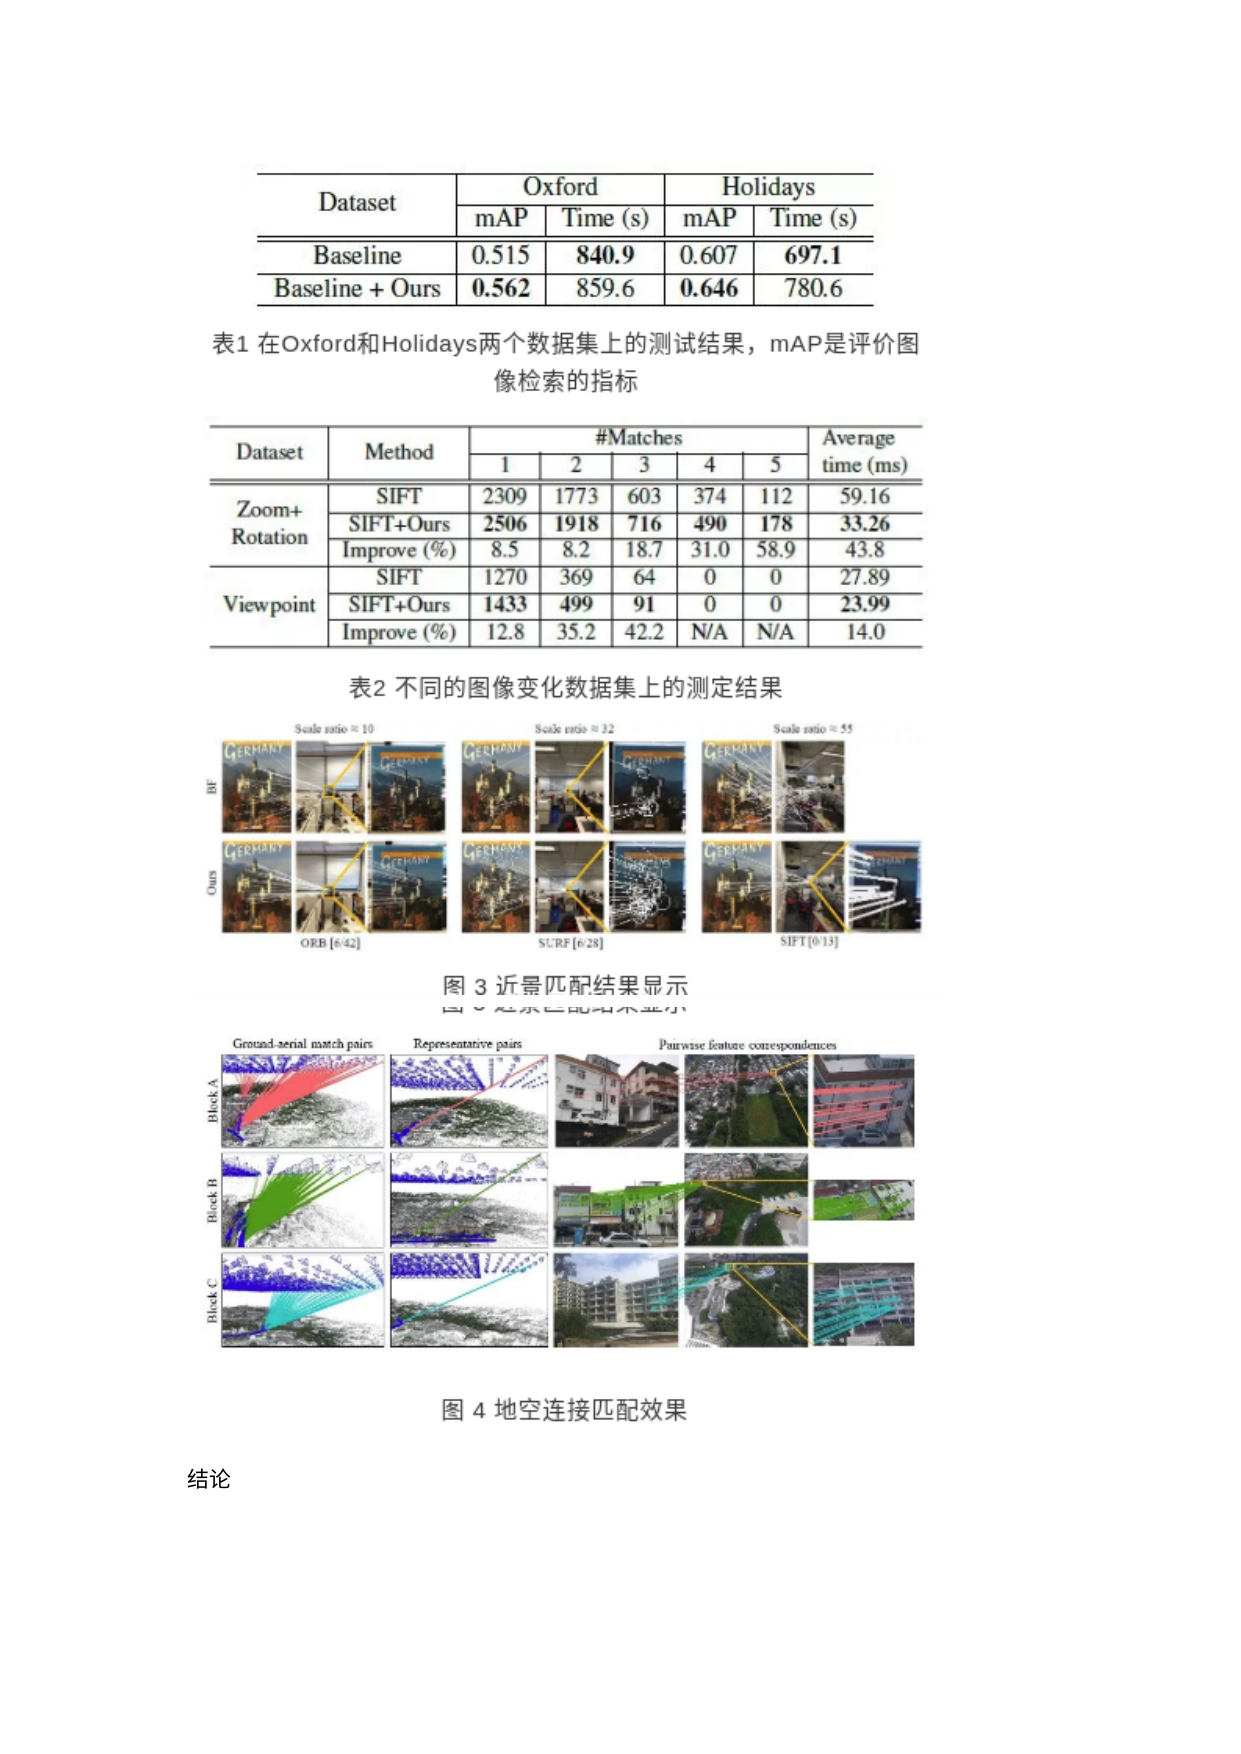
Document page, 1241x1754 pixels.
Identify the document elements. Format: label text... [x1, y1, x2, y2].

picture [187, 162, 952, 995]
text 结论 [187, 1462, 1053, 1494]
picture [187, 1007, 935, 1445]
